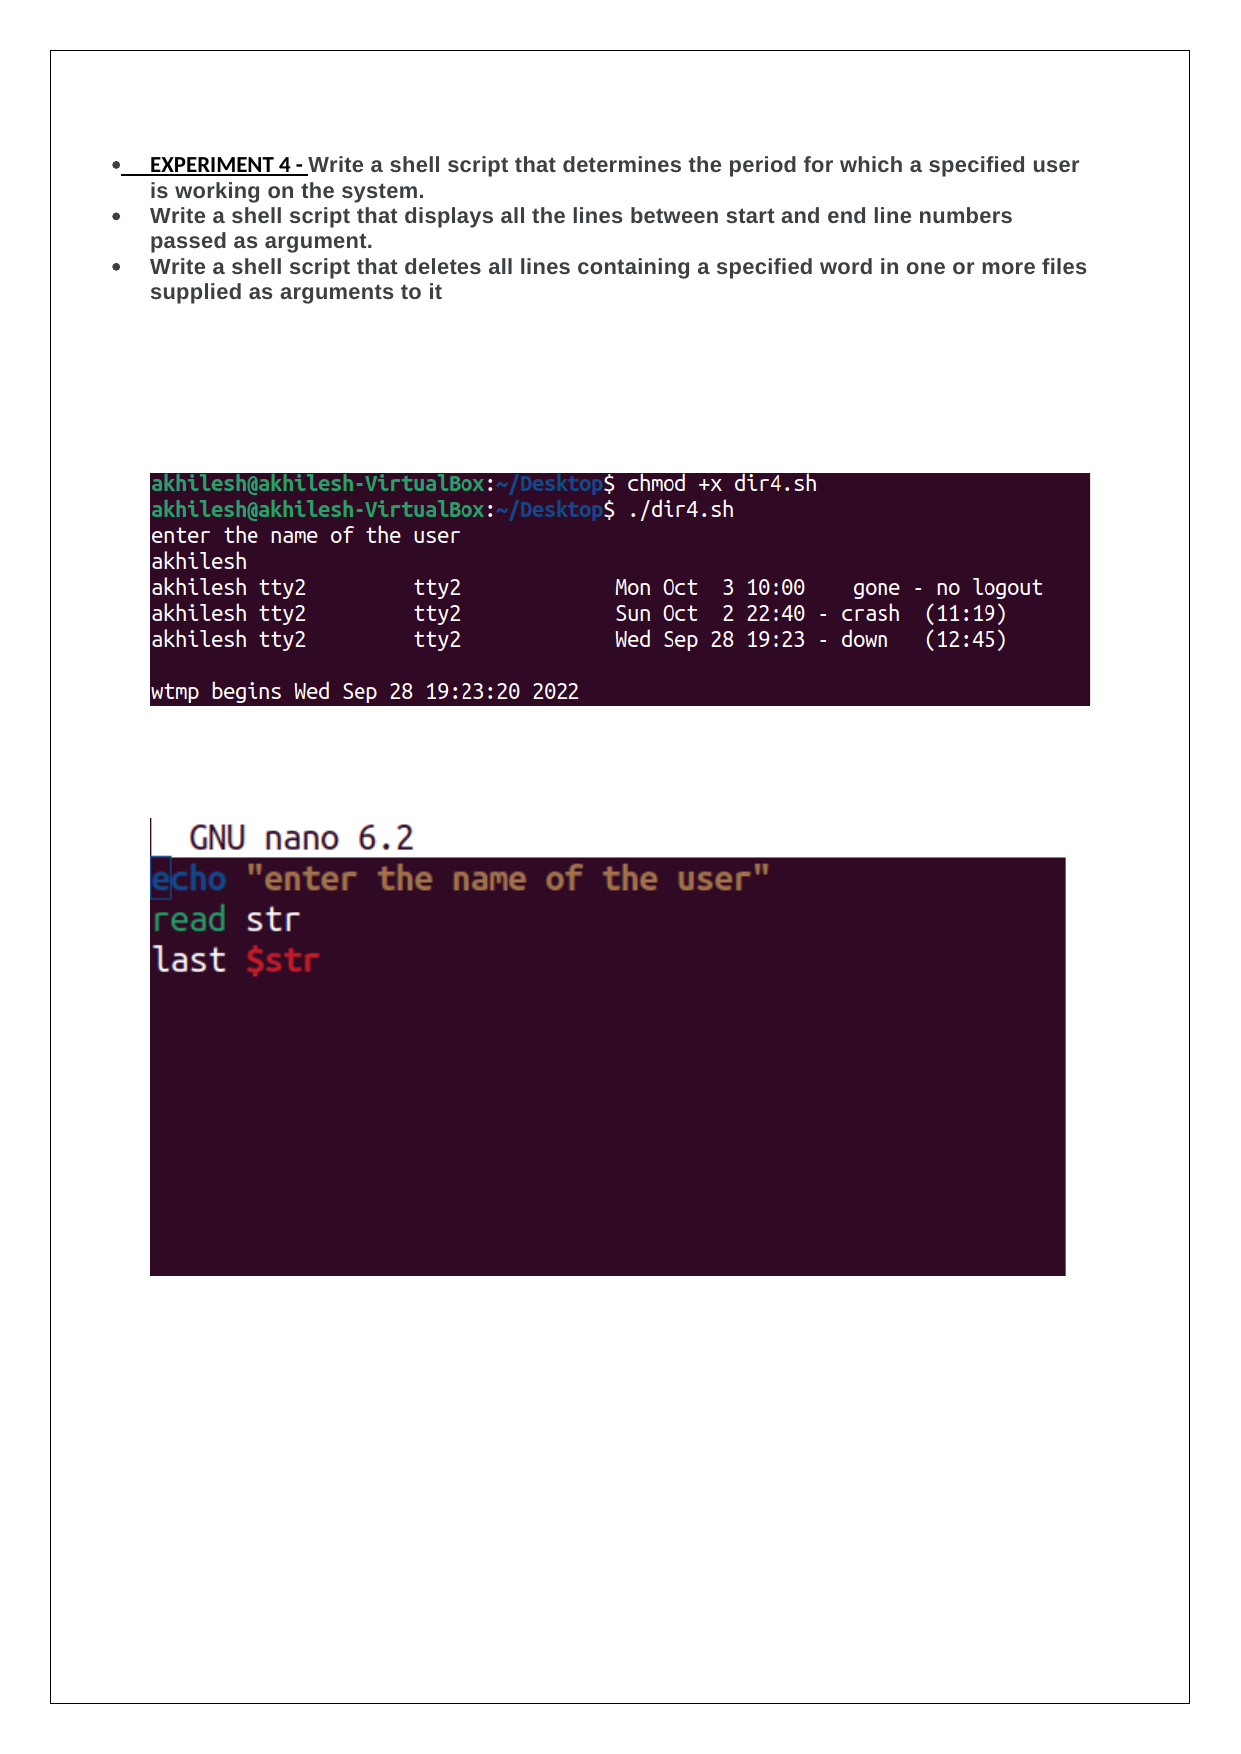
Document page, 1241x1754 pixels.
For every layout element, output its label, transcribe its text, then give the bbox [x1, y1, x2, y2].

picture [150, 473, 1091, 706]
picture [150, 818, 1066, 1276]
list Write a shell script that displays all the lines between start and end line numbers passed as argument. [112, 203, 1090, 254]
list Write a shell script that deletes all lines containing a specified word in one or more files supplied as arguments to it [112, 254, 1090, 304]
list EXPERIMENT 4 - Write a shell script that determines the period for which a specified user is working on the system. [112, 150, 1090, 203]
